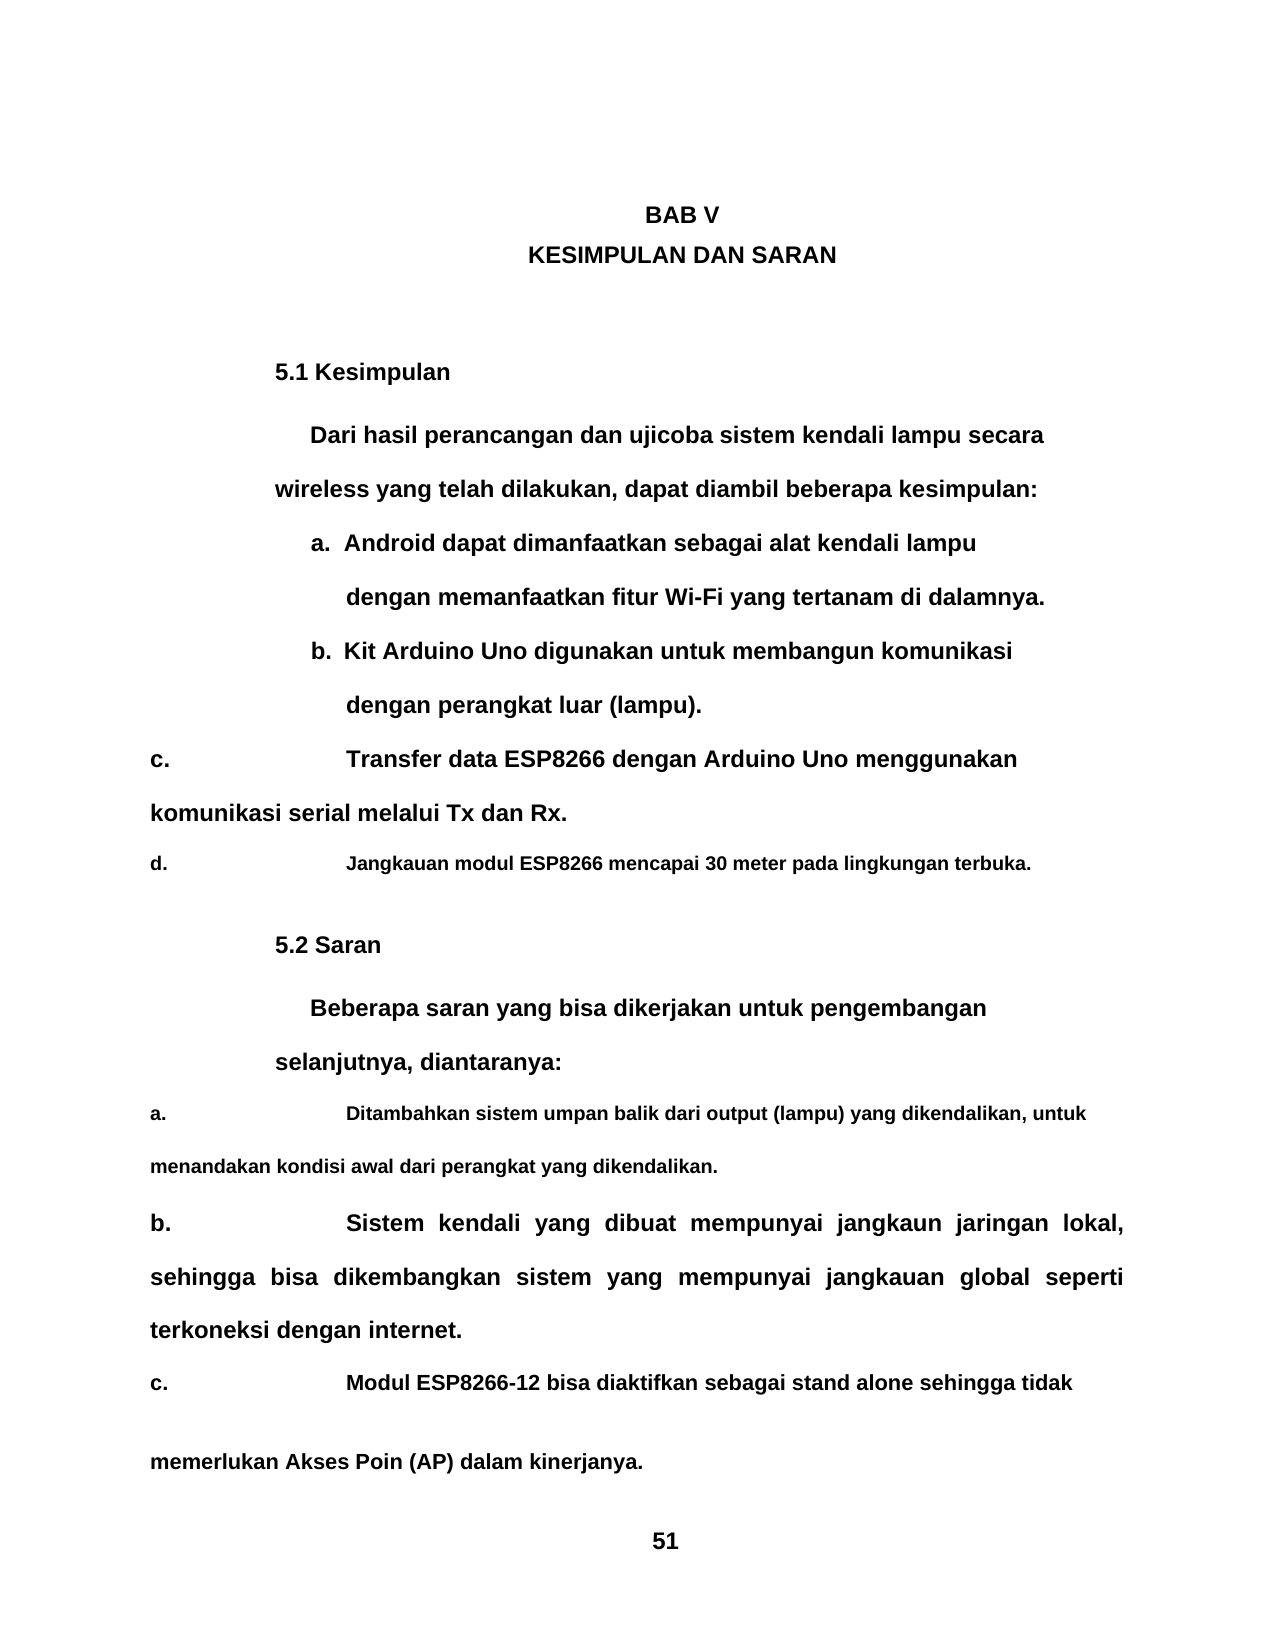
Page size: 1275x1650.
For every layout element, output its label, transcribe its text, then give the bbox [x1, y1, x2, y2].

list Ditambahkan sistem umpan balik dari output (lampu) yang dikendalikan, untuk menandakan kondisi awal dari perangkat yang dikendalikan. [150, 1101, 1125, 1178]
text BAB V [150, 201, 1214, 229]
list Modul ESP8266-12 bisa diaktifkan sebagai stand alone sehingga tidak memerlukan Akses Poin (AP) dalam kinerjanya. [150, 1370, 1125, 1474]
text Dari hasil perancangan dan ujicoba sistem kendali lampu secara wireless yang telah dilakukan, dapat diambil beberapa kesimpulan: [275, 421, 1054, 503]
list Jangkauan modul ESP8266 mencapai 30 meter pada lingkungan terbuka. [150, 852, 1125, 875]
text a. Android dapat dimanfaatkan sebagai alat kendali lampu dengan memanfaatkan fitur Wi-Fi yang tertanam di dalamnya. [311, 529, 1052, 610]
text b. Kit Arduino Uno digunakan untuk membangun komunikasi dengan perangkat luar (lampu). [311, 637, 1052, 718]
list Transfer data ESP8266 dengan Arduino Uno menggunakan komunikasi serial melalui Tx dan Rx. [150, 745, 1125, 826]
text Beberapa saran yang bisa dikerjakan untuk pengembangan selanjutnya, diantaranya: [275, 994, 1052, 1075]
text KESIMPULAN DAN SARAN [150, 241, 1214, 269]
list Sistem kendali yang dibuat mempunyai jangkaun jaringan lokal, sehingga bisa dikembangkan sistem yang mempunyai jangkauan global seperti terkoneksi dengan internet. [150, 1209, 1125, 1344]
text 5.2 Saran [275, 931, 1125, 958]
text 5.1 Kesimpulan [275, 358, 1125, 386]
text 51 [652, 1527, 1125, 1555]
